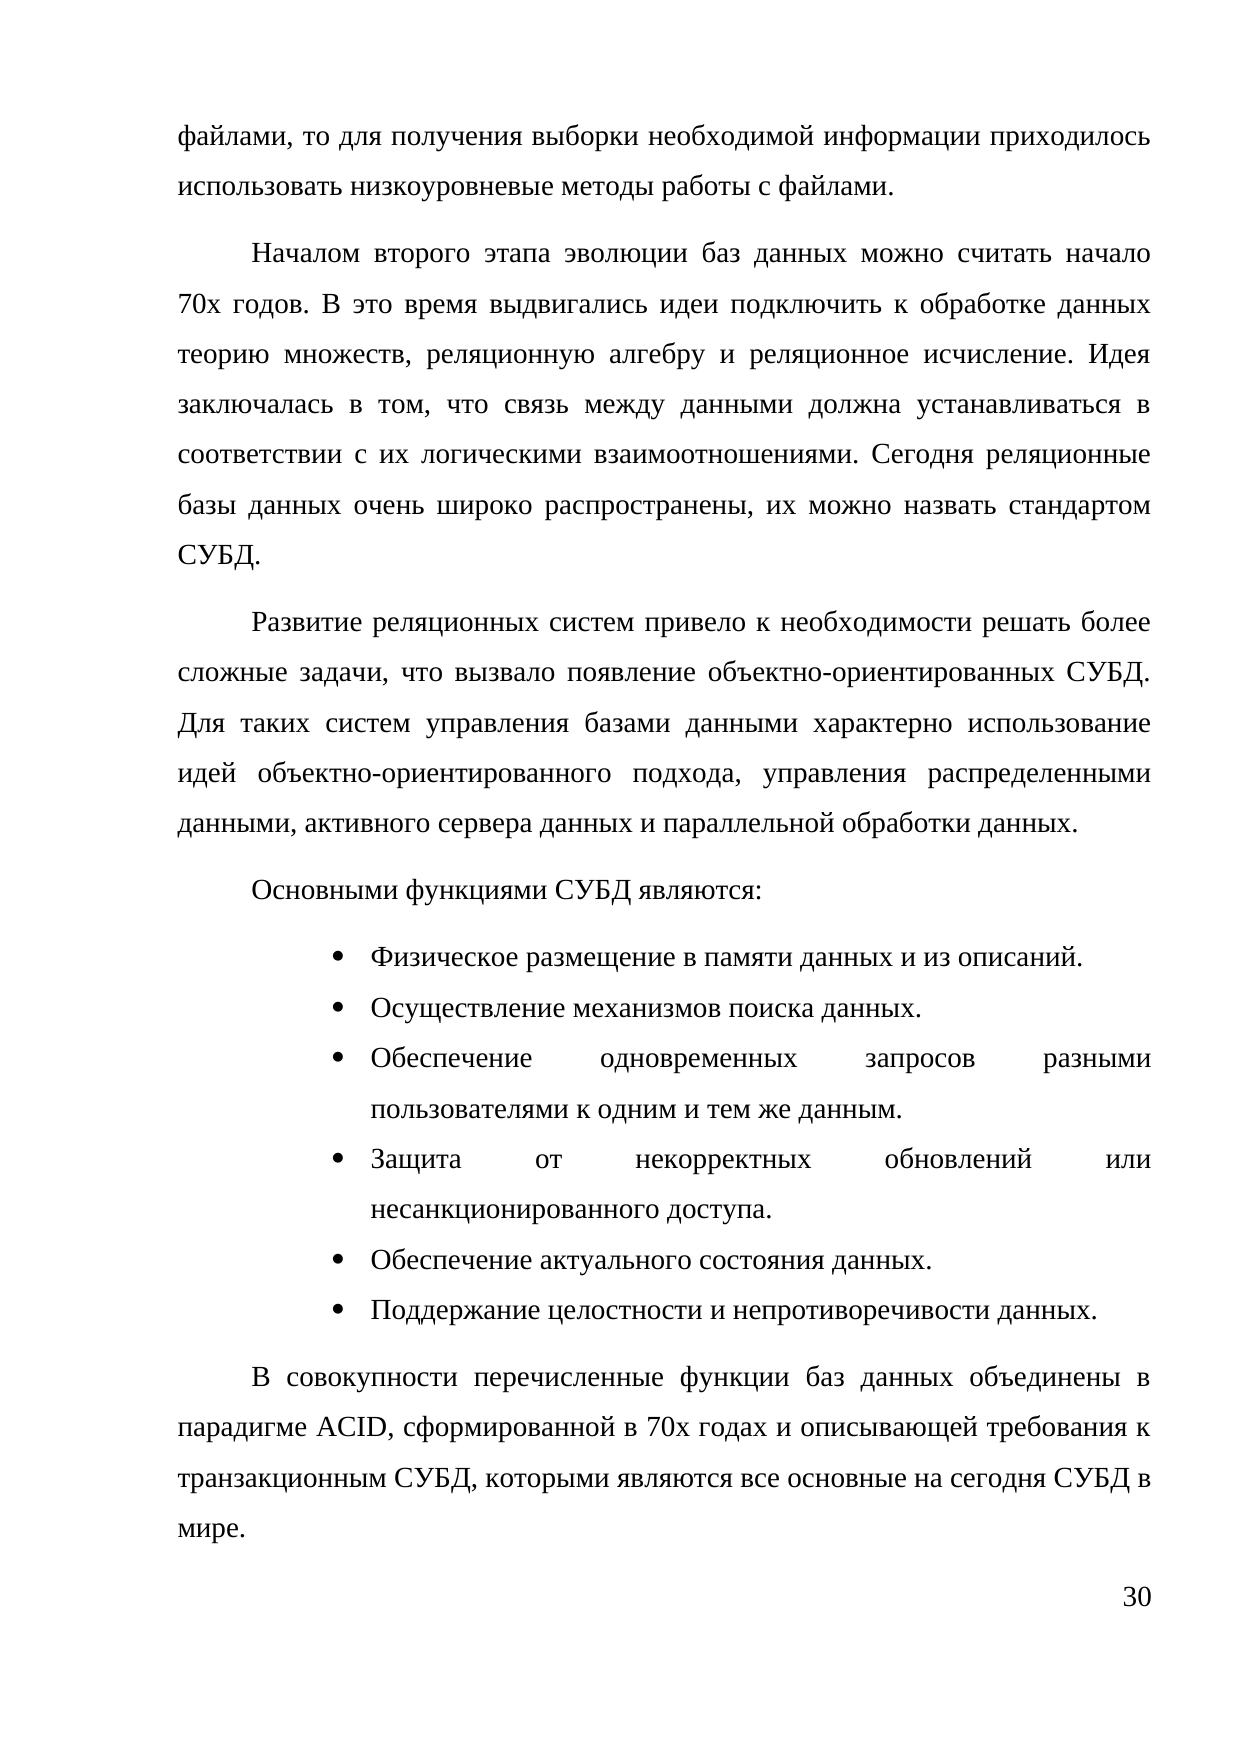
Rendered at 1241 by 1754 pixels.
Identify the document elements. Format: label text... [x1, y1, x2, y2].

text Развитие реляционных систем привело к необходимости решать более сложные задачи, что вызвало появление объектно-ориентированных СУБД. Для таких систем управления базами данными характерно использование идей объектно-ориентированного подхода, управления распределенными данными, активного сервера данных и параллельной обработки данных. [177, 604, 1152, 839]
list Защита от некорректных обновлений или несанкционированного доступа. [333, 1141, 1152, 1225]
text В совокупности перечисленные функции баз данных объединены в парадигме ACID, сформированной в 70х годах и описывающей требования к транзакционным СУБД, которыми являются все основные на сегодня СУБД в мире. [177, 1359, 1152, 1544]
list Физическое размещение в памяти данных и из описаний. [333, 939, 1152, 973]
list Поддержание целостности и непротиворечивости данных. [333, 1292, 1152, 1326]
list Осуществление механизмов поиска данных. [333, 990, 1152, 1023]
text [177, 118, 1152, 202]
list Обеспечение одновременных запросов разными пользователями к одним и тем же данным. [333, 1040, 1152, 1124]
text Основными функциями СУБД являются: [177, 872, 1152, 906]
text Началом второго этапа эволюции баз данных можно считать начало 70х годов. В это время выдвигались идеи подключить к обработке данных теорию множеств, реляционную алгебру и реляционное исчисление. Идея заключалась в том, что связь между данными должна устанавливаться в соответствии с их логическими взаимоотношениями. Сегодня реляционные базы данных очень широко распространены, их можно назвать стандартом СУБД. [177, 235, 1152, 571]
list Обеспечение актуального состояния данных. [333, 1242, 1152, 1275]
